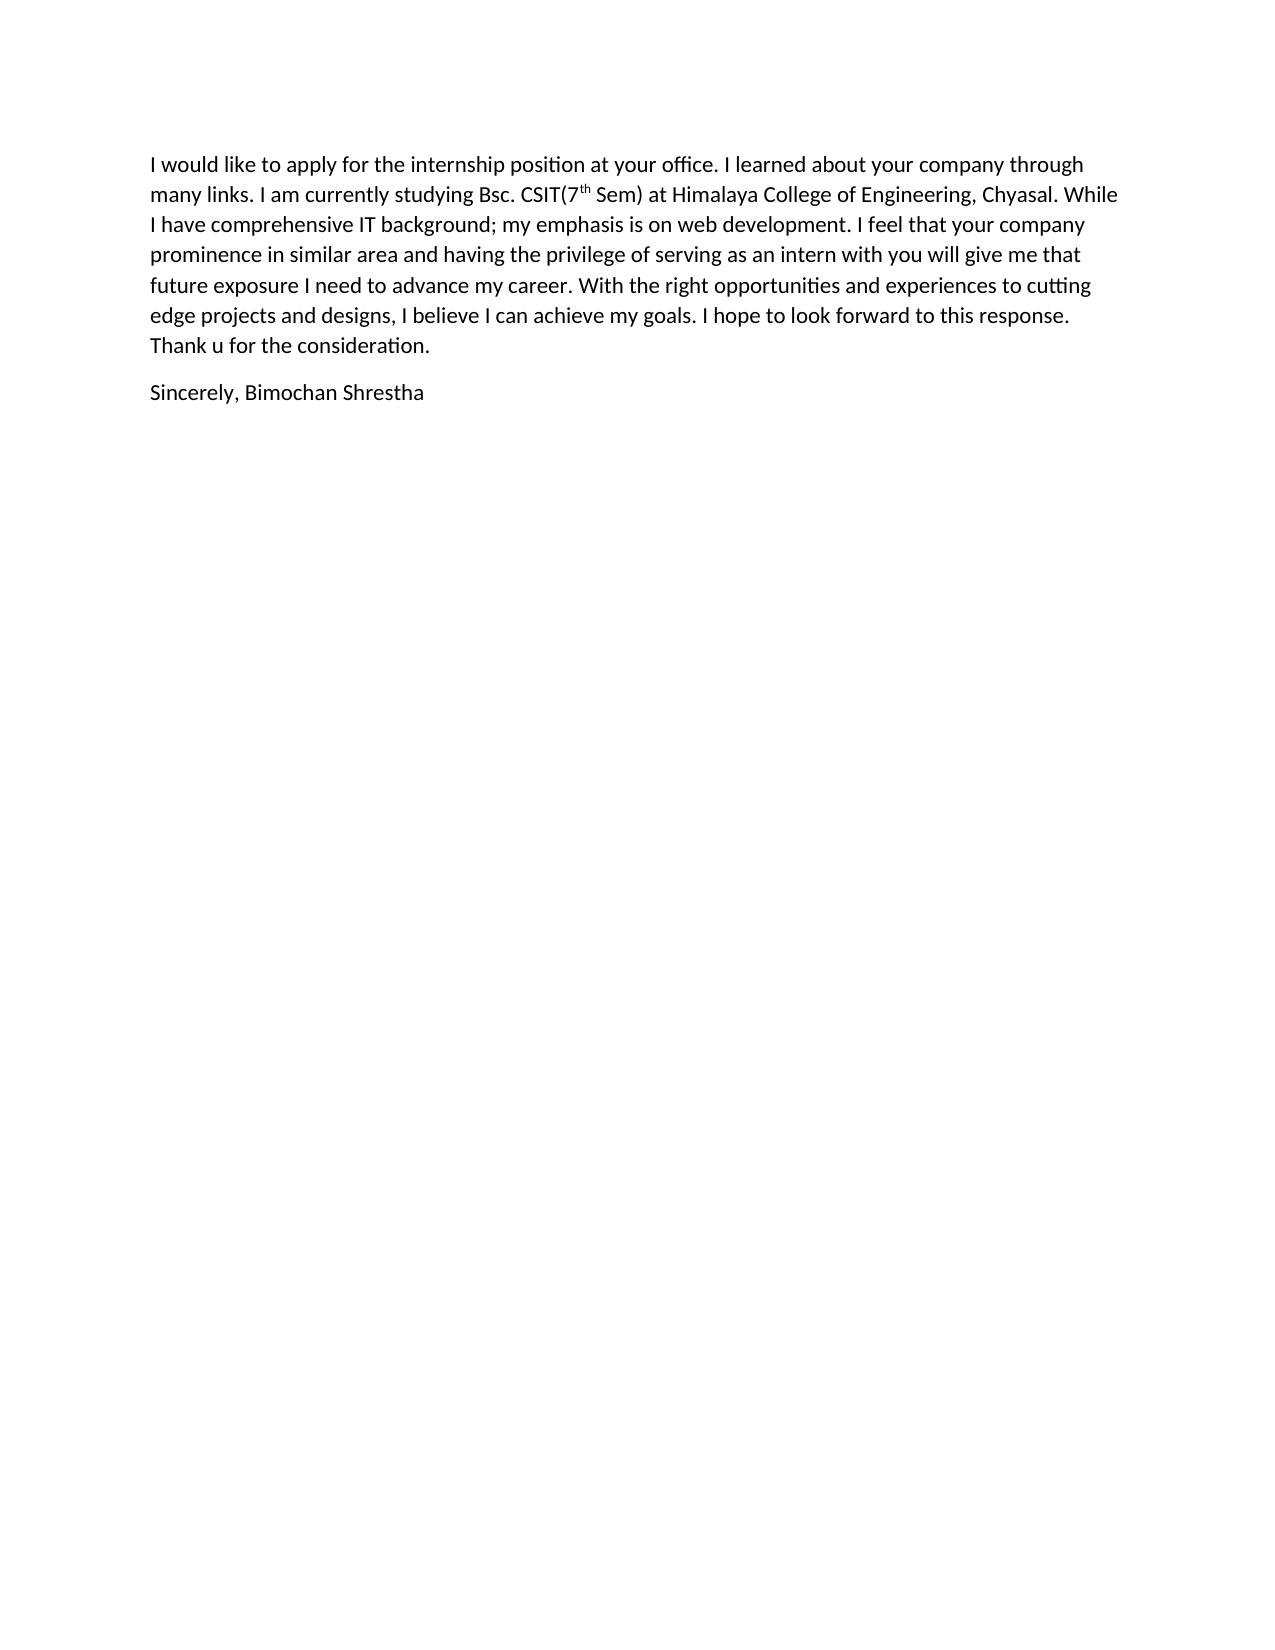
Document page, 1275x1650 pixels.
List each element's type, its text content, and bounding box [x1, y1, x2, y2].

text Sincerely, Bimochan Shrestha [150, 378, 1125, 406]
text I would like to apply for the internship position at your office. I learned about your company through many links. I am currently studying Bsc. CSIT(7th Sem) at Himalaya College of Engineering, Chyasal. While I have comprehensive IT background; my emphasis is on web development. I feel that your company prominence in similar area and having the privilege of serving as an intern with you will give me that future exposure I need to advance my career. With the right opportunities and experiences to cutting edge projects and designs, I believe I can achieve my goals. I hope to look forward to this response. Thank u for the consideration. [150, 150, 1125, 359]
